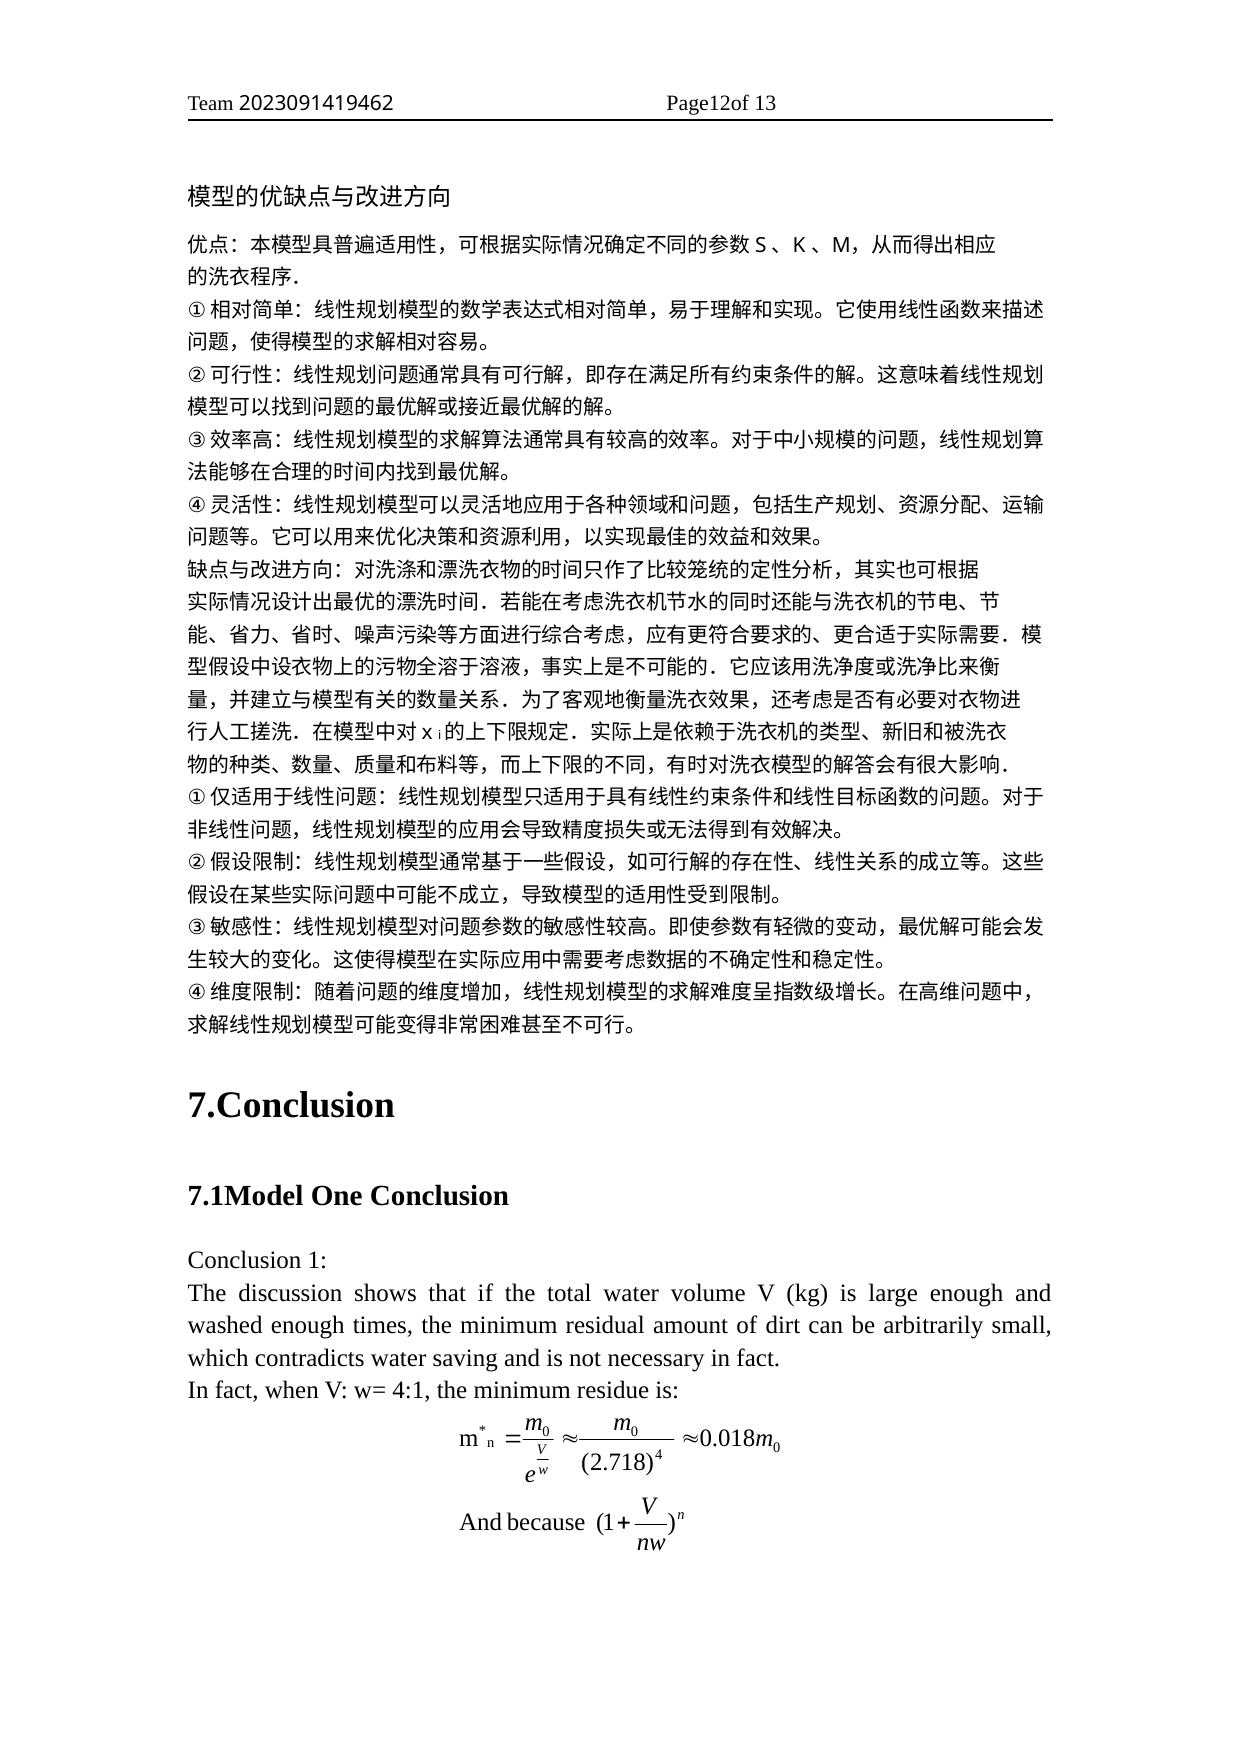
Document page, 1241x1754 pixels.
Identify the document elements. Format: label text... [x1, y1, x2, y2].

text ④灵活性：线性规划模型可以灵活地应用于各种领域和问题，包括生产规划、资源分配、运输问题等。它可以用来优化决策和资源利用，以实现最佳的效益和效果。 [187, 487, 1053, 552]
text ②可行性：线性规划问题通常具有可行解，即存在满足所有约束条件的解。这意味着线性规划模型可以找到问题的最优解或接近最优解的解。 [187, 357, 1053, 422]
text ③敏感性：线性规划模型对问题参数的敏感性较高。即使参数有轻微的变动，最优解可能会发生较大的变化。这使得模型在实际应用中需要考虑数据的不确定性和稳定性。 [187, 909, 1053, 974]
text 能、省力、省时、噪声污染等方面进行综合考虑，应有更符合要求的、更合适于实际需要．模 [187, 617, 1053, 649]
text 缺点与改进方向：对洗涤和漂洗衣物的时间只作了比较笼统的定性分析，其实也可根据 [187, 552, 1053, 584]
subtitle 7.1Model One Conclusion [187, 1162, 1053, 1227]
list 7.Conclusion [187, 1072, 1053, 1137]
text The discussion shows that if the total water volume V (kg) is large enough and washed enough times, the minimum residual amount of dirt can be arbitrarily small, which contradicts water saving and is not necessary in fact. [187, 1276, 1053, 1373]
text 模型的优缺点与改进方向 [187, 162, 1053, 227]
text 的洗衣程序． [187, 259, 1053, 292]
text 量，并建立与模型有关的数量关系．为了客观地衡量洗衣效果，还考虑是否有必要对衣物进 [187, 682, 1053, 714]
text 实际情况设计出最优的漂洗时间．若能在考虑洗衣机节水的同时还能与洗衣机的节电、节 [187, 584, 1053, 617]
text 物的种类、数量、质量和布料等，而上下限的不同，有时对洗衣模型的解答会有很大影响． [187, 747, 1053, 779]
text ④维度限制：随着问题的维度增加，线性规划模型的求解难度呈指数级增长。在高维问题中，求解线性规划模型可能变得非常困难甚至不可行。 [187, 974, 1053, 1039]
text ①仅适用于线性问题：线性规划模型只适用于具有线性约束条件和线性目标函数的问题。对于非线性问题，线性规划模型的应用会导致精度损失或无法得到有效解决。 [187, 779, 1053, 844]
text ②假设限制：线性规划模型通常基于一些假设，如可行解的存在性、线性关系的成立等。这些假设在某些实际问题中可能不成立，导致模型的适用性受到限制。 [187, 844, 1053, 909]
text ③效率高：线性规划模型的求解算法通常具有较高的效率。对于中小规模的问题，线性规划算法能够在合理的时间内找到最优解。 [187, 422, 1053, 487]
text In fact, when V: w= 4:1, the minimum residue is: [187, 1373, 1053, 1406]
text 优点：本模型具普遍适用性，可根据实际情况确定不同的参数 S 、K 、M，从而得出相应 [187, 227, 1053, 259]
text 型假设中设衣物上的污物全溶于溶液，事实上是不可能的．它应该用洗净度或洗净比来衡 [187, 649, 1053, 682]
text 行人工搓洗．在模型中对 x i 的上下限规定．实际上是依赖于洗衣机的类型、新旧和被洗衣 [187, 714, 1053, 747]
text Conclusion 1: [187, 1243, 1053, 1276]
text ①相对简单：线性规划模型的数学表达式相对简单，易于理解和实现。它使用线性函数来描述问题，使得模型的求解相对容易。 [187, 292, 1053, 357]
